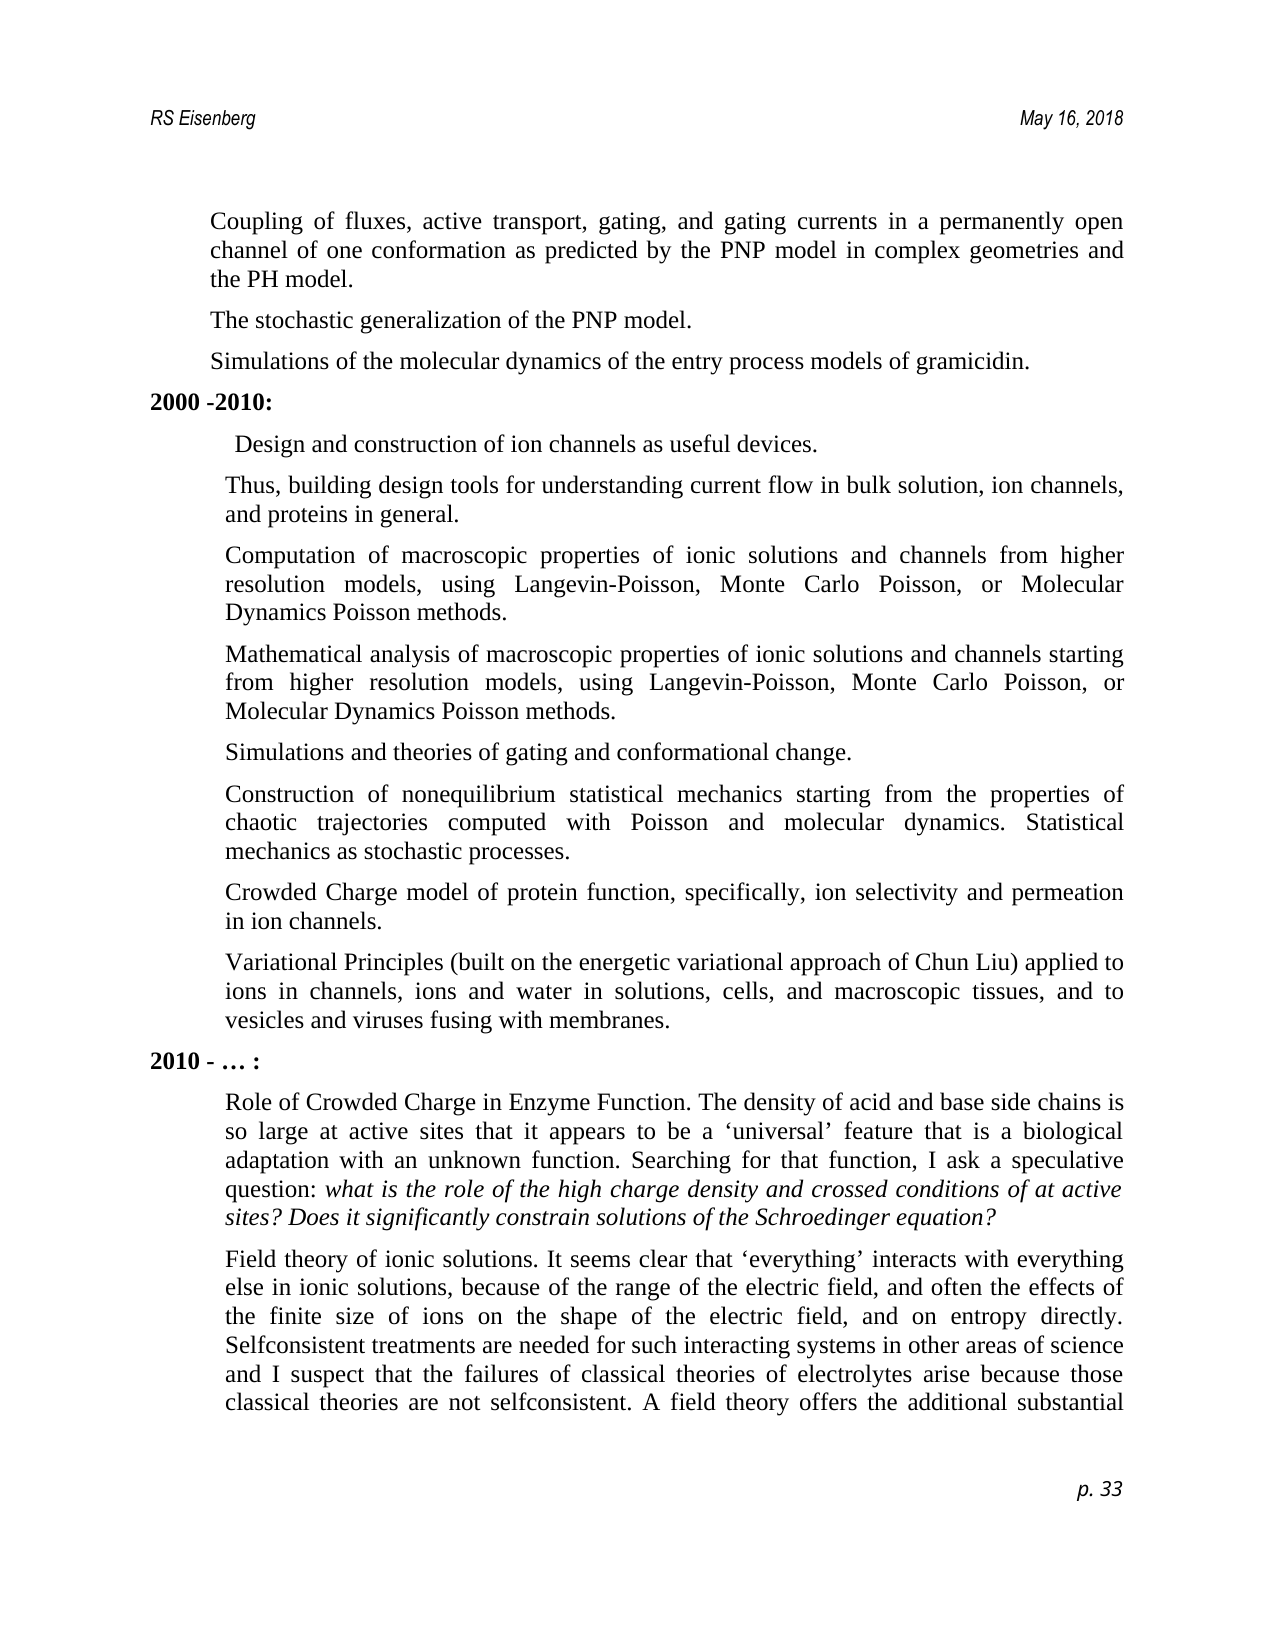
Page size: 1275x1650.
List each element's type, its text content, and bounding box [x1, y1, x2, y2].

text The stochastic generalization of the PNP model. [210, 305, 1125, 334]
text Thus, building design tools for understanding current flow in bulk solution, ion channels, and proteins in general. [225, 470, 1125, 527]
text Construction of nonequilibrium statistical mechanics starting from the properties of chaotic trajectories computed with Poisson and molecular dynamics. Statistical mechanics as stochastic processes. [225, 779, 1125, 865]
text Variational Principles (built on the energetic variational approach of Chun Liu) applied to ions in channels, ions and water in solutions, cells, and macroscopic tissues, and to vesicles and viruses fusing with membranes. [225, 947, 1125, 1034]
text Mathematical analysis of macroscopic properties of ionic solutions and channels starting from higher resolution models, using Langevin-Poisson, Monte Carlo Poisson, or Molecular Dynamics Poisson methods. [225, 639, 1125, 725]
text Simulations of the molecular dynamics of the entry process models of gramicidin. [210, 346, 1125, 375]
text Coupling of fluxes, active transport, gating, and gating currents in a permanently open channel of one conformation as predicted by the PNP model in complex geometries and the PH model. [210, 206, 1125, 292]
text Computation of macroscopic properties of ionic solutions and channels from higher resolution models, using Langevin-Poisson, Monte Carlo Poisson, or Molecular Dynamics Poisson methods. [225, 540, 1125, 626]
text Design and construction of ion channels as useful devices. [234, 429, 1125, 457]
text Crowded Charge model of protein function, specifically, ion selectivity and permeation in ion channels. [225, 877, 1125, 935]
text Role of Crowded Charge in Enzyme Function. The density of acid and base side chains is so large at active sites that it appears to be a ‘universal’ feature that is a biological adaptation with an unknown function. Searching for that function, I ask a speculative question: what is the role of the high charge density and crossed conditions of at active sites? Does it significantly constrain solutions of the Schroedinger equation? [225, 1087, 1125, 1231]
text 2000 -2010: [150, 387, 1125, 416]
text 2010 - … : [150, 1046, 1125, 1075]
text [225, 1244, 1125, 1416]
text Simulations and theories of gating and conformational change. [225, 737, 1125, 766]
